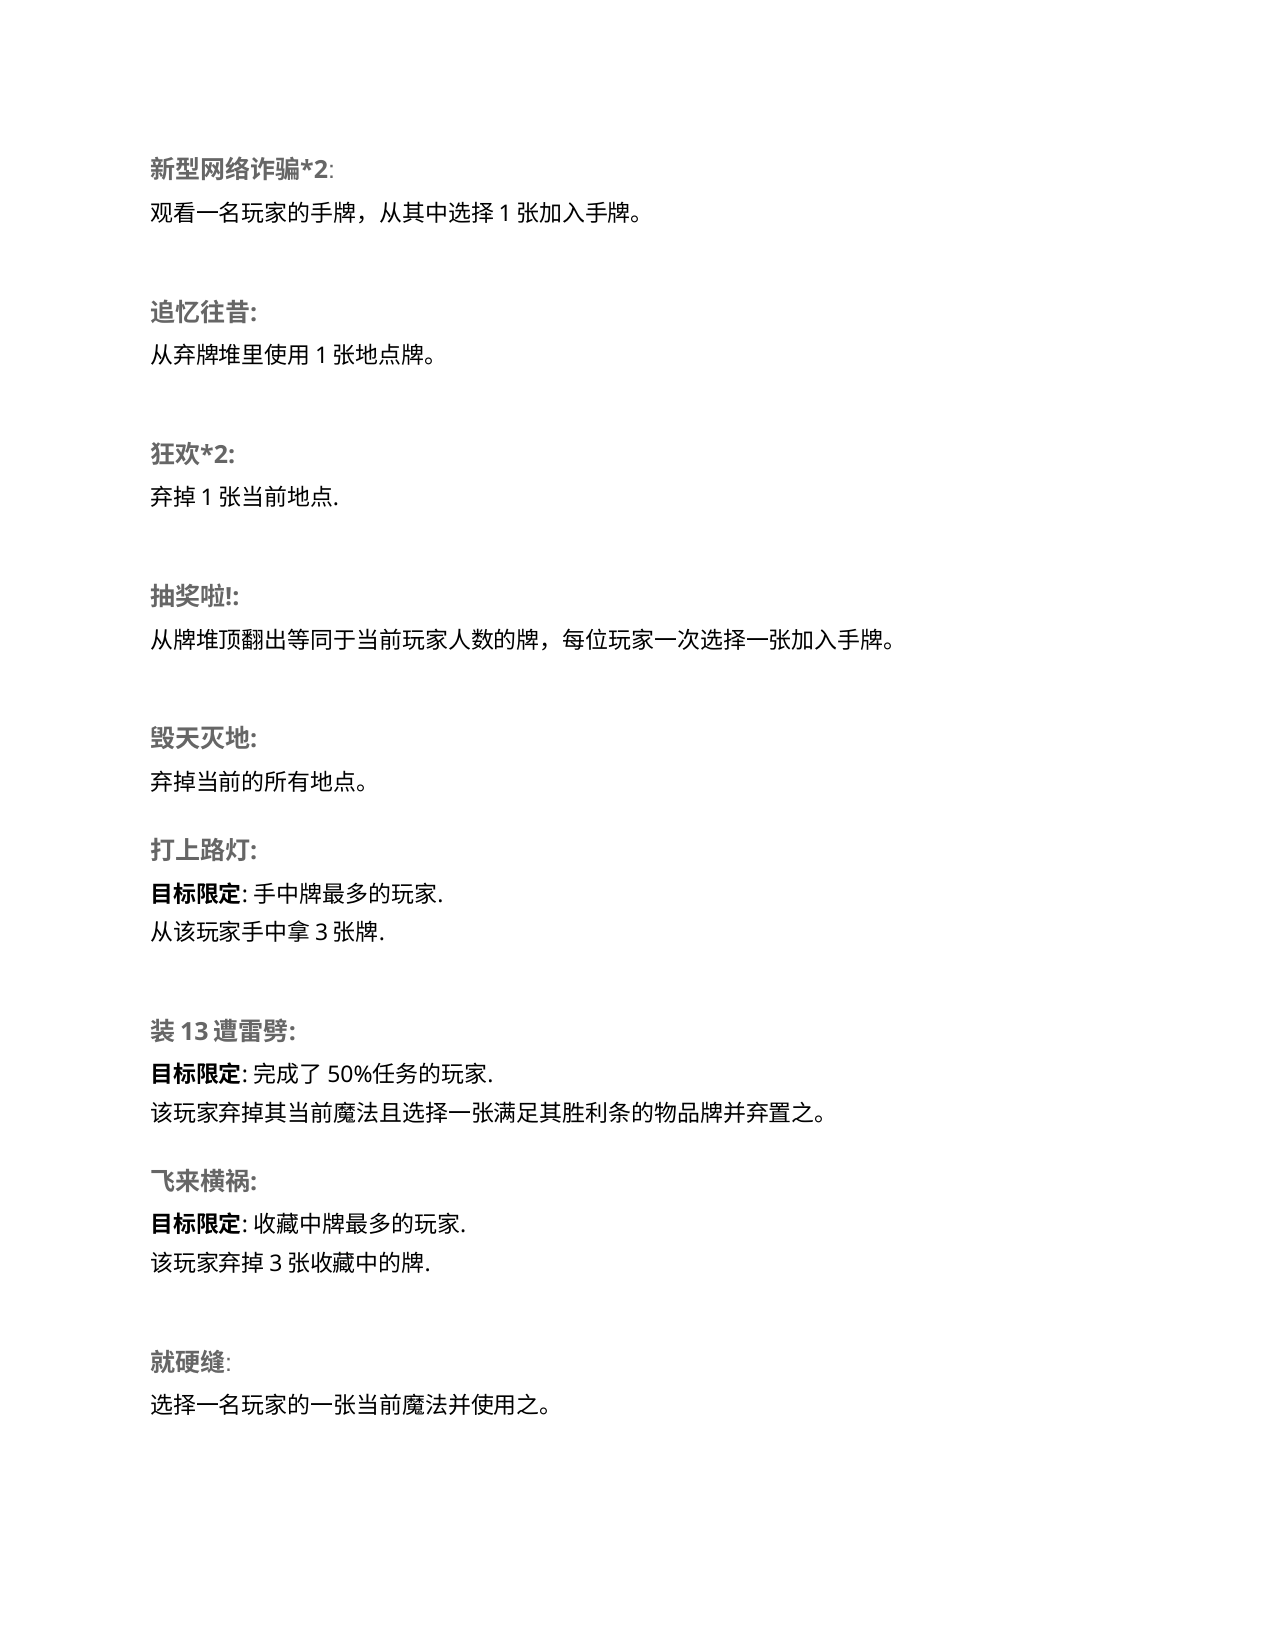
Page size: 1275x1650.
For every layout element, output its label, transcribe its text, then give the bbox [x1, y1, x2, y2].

text 目标限定: 手中牌最多的玩家. [150, 875, 1125, 909]
subtitle 抽奖啦!: [150, 577, 1125, 613]
text 从该玩家手中拿3张牌. [150, 914, 1125, 947]
subtitle 飞来横祸: [150, 1162, 1125, 1198]
text 该玩家弃掉其当前魔法且选择一张满足其胜利条的物品牌并弃置之。 [150, 1094, 1125, 1128]
text 从牌堆顶翻出等同于当前玩家人数的牌，每位玩家一次选择一张加入手牌。 [150, 621, 1125, 655]
text 从弃牌堆里使用1张地点牌。 [150, 337, 1125, 370]
subtitle 毁天灭地: [150, 719, 1125, 755]
text 目标限定: 收藏中牌最多的玩家. [150, 1206, 1125, 1239]
text 弃掉当前的所有地点。 [150, 763, 1125, 797]
text 选择一名玩家的一张当前魔法并使用之。 [150, 1387, 1125, 1420]
subtitle 打上路灯: [150, 831, 1125, 867]
subtitle 追忆往昔: [150, 292, 1125, 328]
text 观看一名玩家的手牌，从其中选择1张加入手牌。 [150, 194, 1125, 228]
subtitle 就硬缝: [150, 1342, 1125, 1378]
subtitle 装13遭雷劈: [150, 1011, 1125, 1048]
text 弃掉1张当前地点. [150, 479, 1125, 512]
subtitle 新型网络诈骗*2: [150, 150, 1125, 186]
text 目标限定: 完成了50%任务的玩家. [150, 1056, 1125, 1089]
text 该玩家弃掉3张收藏中的牌. [150, 1244, 1125, 1278]
subtitle 狂欢*2: [150, 434, 1125, 471]
